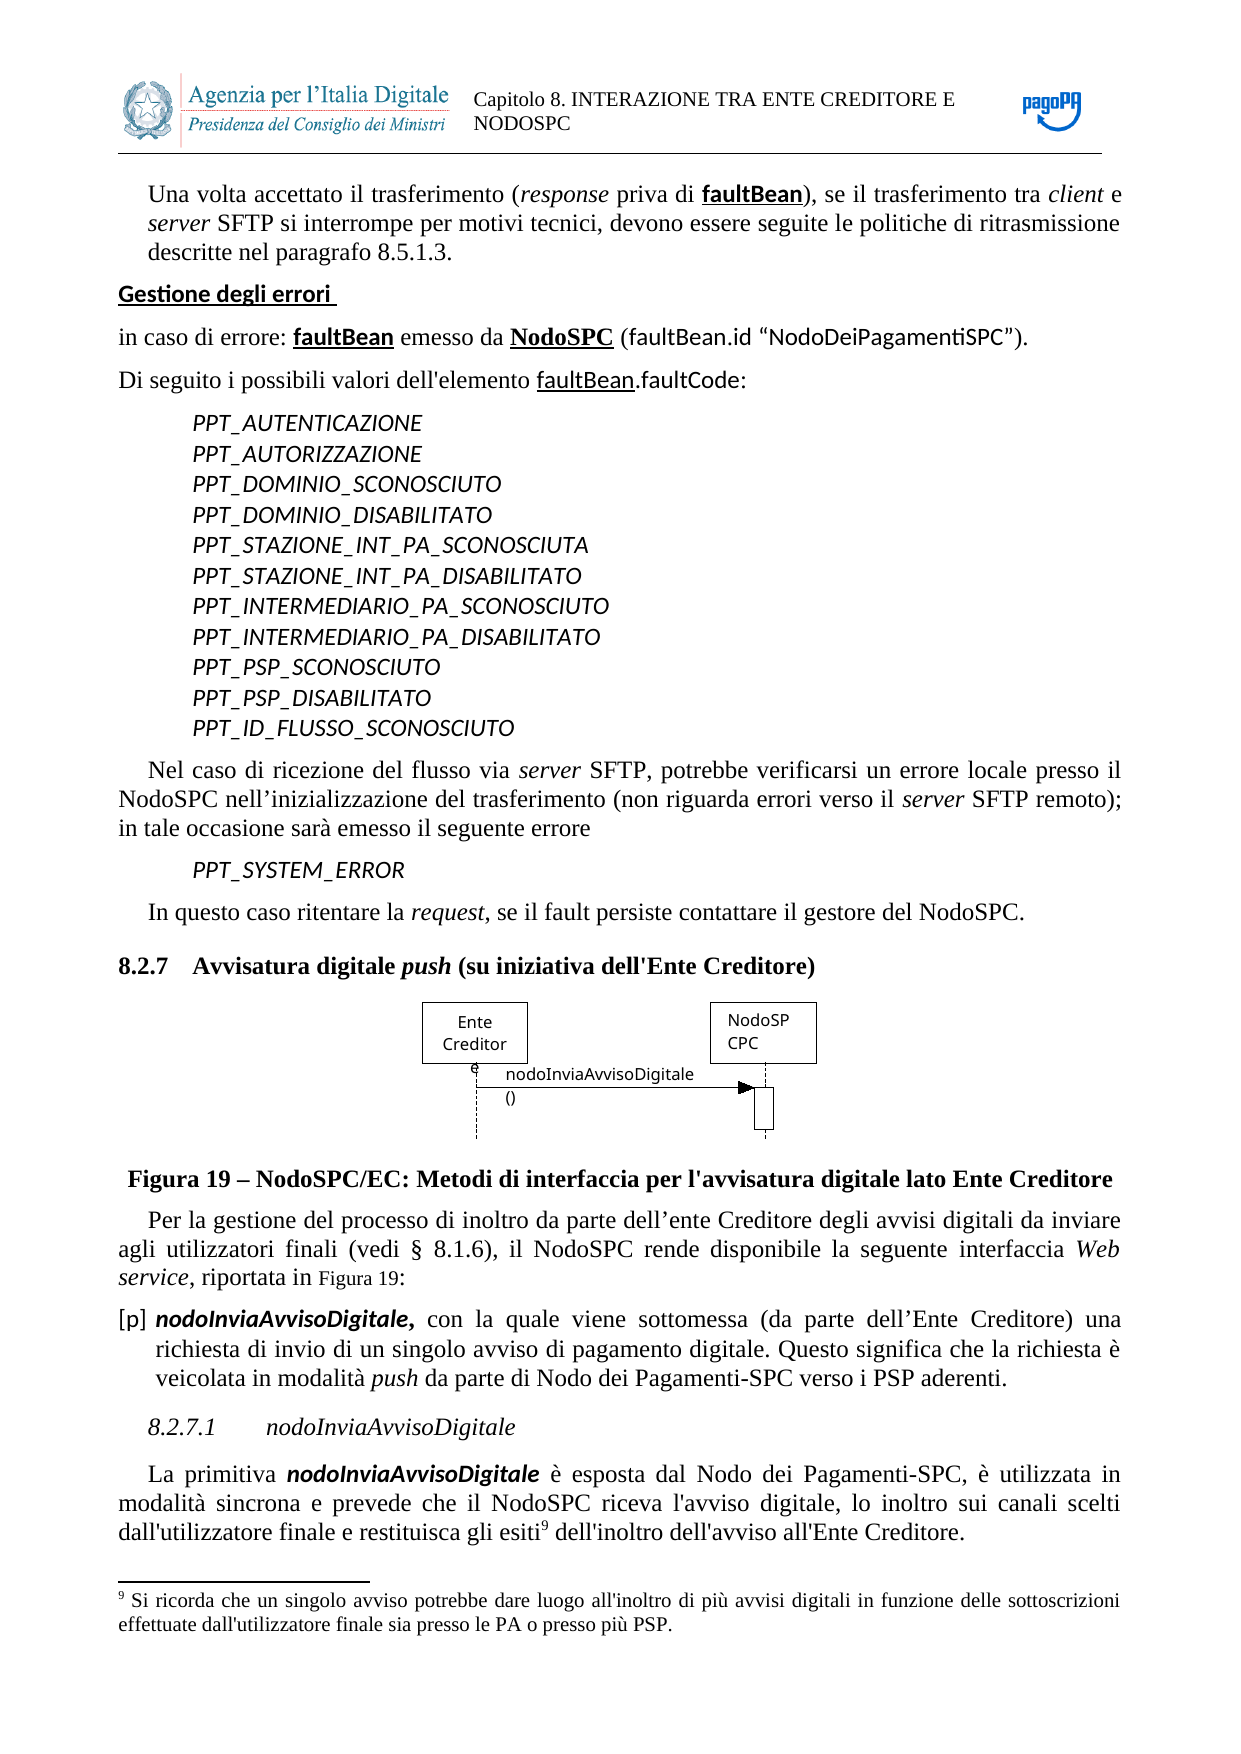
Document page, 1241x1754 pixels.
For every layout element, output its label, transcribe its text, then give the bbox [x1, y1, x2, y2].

text in caso di errore: faultBean emesso da NodoSPC (faultBean.id “NodoDeiPagamentiSPC”). [118, 321, 1122, 352]
text Gestione degli errori [118, 278, 1122, 309]
text PPT_PSP_DISABILITATO [192, 682, 1122, 713]
text PPT_STAZIONE_INT_PA_SCONOSCIUTA [192, 529, 1122, 560]
text Una volta accettato il trasferimento (response priva di faultBean), se il trasferimento tra client e server SFTP si interrompe per motivi tecnici, devono essere seguite le politiche di ritrasmissione descritte nel paragrafo 8.5.1.3. [148, 178, 1122, 266]
text PPT_SYSTEM_ERROR [192, 854, 1122, 885]
text nodoInviaAvvisoDigitale [148, 1412, 1122, 1441]
list nodoInviaAvvisoDigitale, con la quale viene sottomessa (da parte dell’Ente Creditore) una richiesta di invio di un singolo avviso di pagamento digitale. Questo significa che la richiesta è veicolata in modalità push da parte di Nodo dei Pagamenti-SPC verso i PSP aderenti. [118, 1304, 1122, 1392]
text PPT_DOMINIO_SCONOSCIUTO [192, 468, 1122, 499]
text Nel caso di ricezione del flusso via server SFTP, potrebbe verificarsi un errore locale presso il NodoSPC nell’inizializzazione del trasferimento (non riguarda errori verso il server SFTP remoto); in tale occasione sarà emesso il seguente errore [118, 756, 1122, 842]
text PPT_ID_FLUSSO_SCONOSCIUTO [192, 713, 1122, 743]
subtitle Avvisatura digitale push (su iniziativa dell'Ente Creditore) [118, 951, 1122, 980]
text PPT_INTERMEDIARIO_PA_DISABILITATO [192, 621, 1122, 652]
text PPT_PSP_SCONOSCIUTO [192, 652, 1122, 682]
text Di seguito i possibili valori dell'elemento faultBean.faultCode: [118, 364, 1122, 395]
text PPT_STAZIONE_INT_PA_DISABILITATO [192, 560, 1122, 591]
text La primitiva nodoInviaAvvisoDigitale è esposta dal Nodo dei Pagamenti-SPC, è utilizzata in modalità sincrona e prevede che il NodoSPC riceva l'avviso digitale, lo inoltro sui canali scelti dall'utilizzatore finale e restituisca gli esiti dell'inoltro dell'avviso all'Ente Creditore. [118, 1458, 1122, 1546]
picture [1017, 85, 1091, 136]
text PPT_AUTENTICAZIONE [192, 407, 1122, 438]
text PPT_INTERMEDIARIO_PA_SCONOSCIUTO [192, 591, 1122, 621]
text PPT_AUTORIZZAZIONE [192, 438, 1122, 468]
text PPT_DOMINIO_DISABILITATO [192, 499, 1122, 529]
text In questo caso ritentare la request, se il fault persiste contattare il gestore del NodoSPC. [118, 897, 1122, 926]
